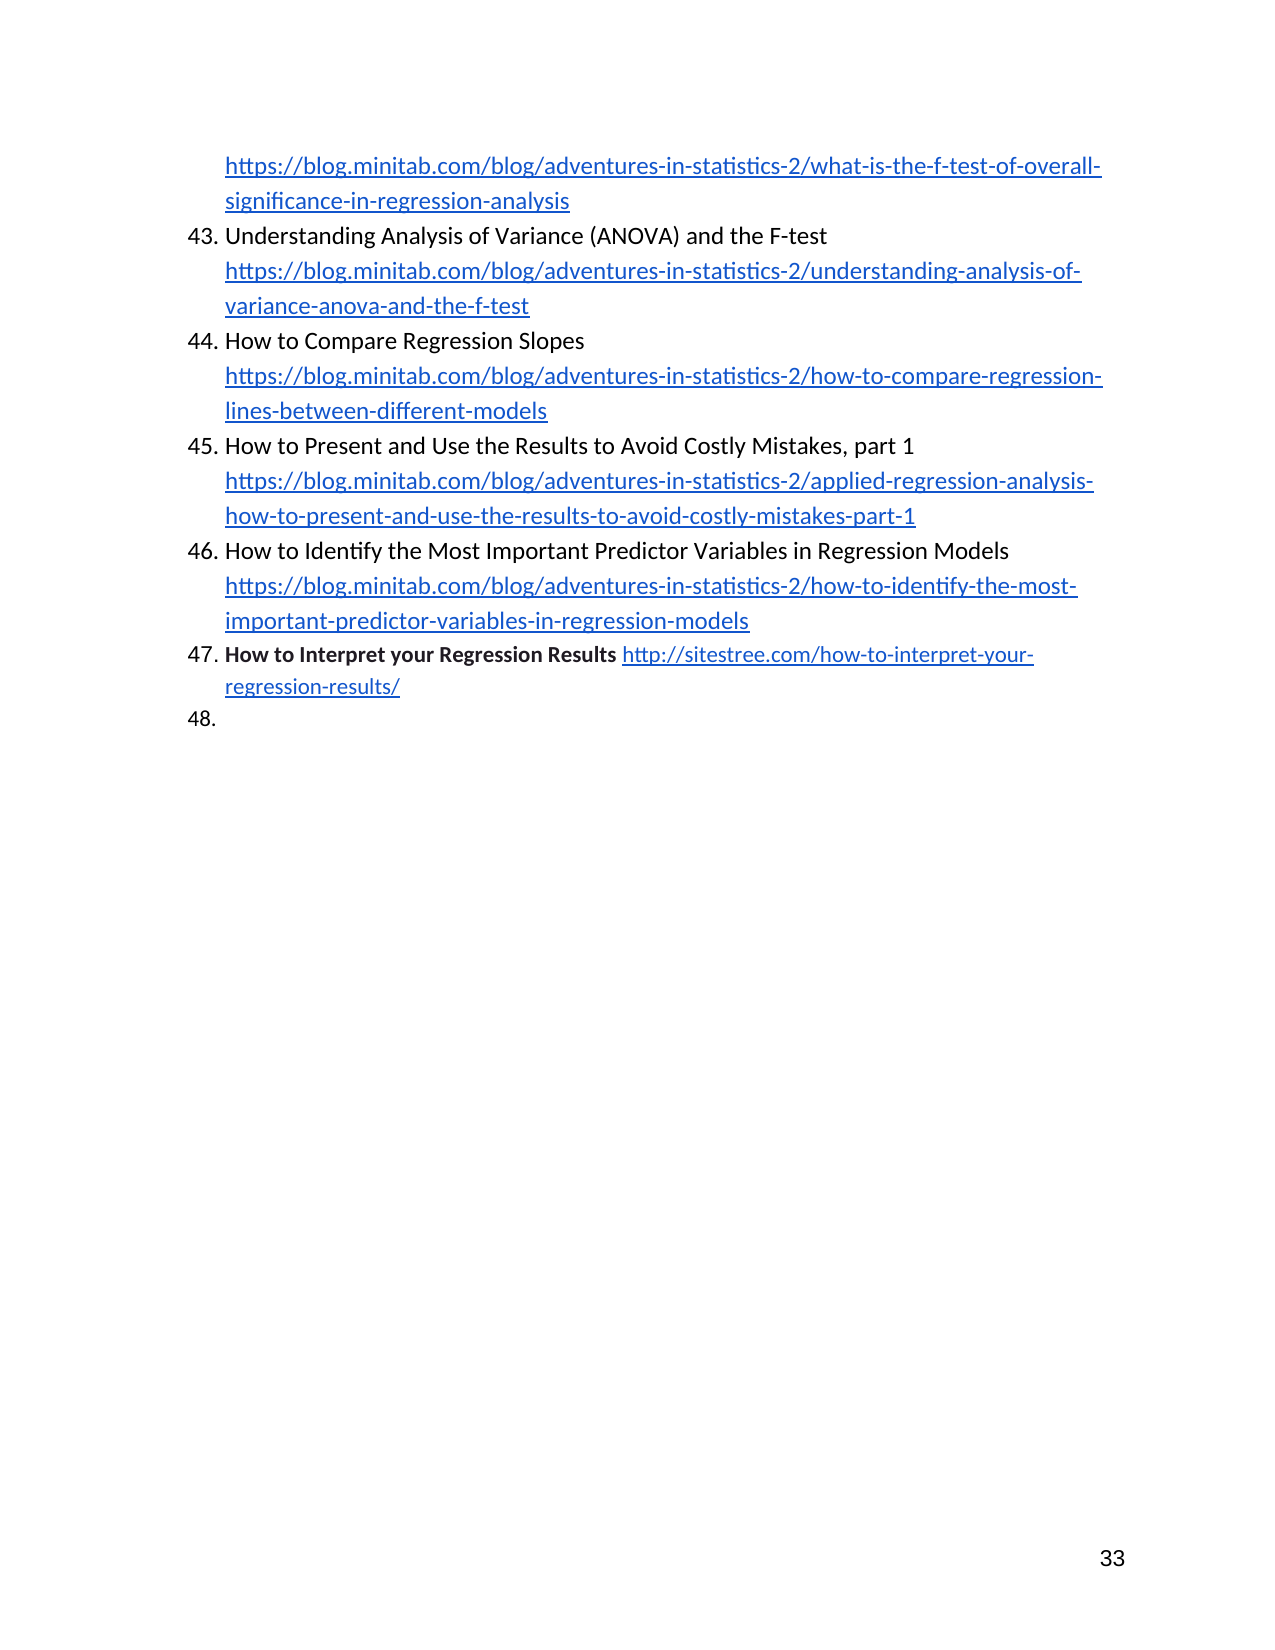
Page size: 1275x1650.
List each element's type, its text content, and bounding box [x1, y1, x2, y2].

list How to Compare Regression Slopes [187, 325, 1125, 356]
list How to Present and Use the Results to Avoid Costly Mistakes, part 1 [187, 430, 1125, 461]
text https://blog.minitab.com/blog/adventures-in-statistics-2/how-to-compare-regression-lines-between-different-models [225, 360, 1125, 426]
text https://blog.minitab.com/blog/adventures-in-statistics-2/understanding-analysis-of-variance-anova-and-the-f-test [225, 255, 1125, 321]
list Understanding Analysis of Variance (ANOVA) and the F-test [187, 220, 1125, 251]
text https://blog.minitab.com/blog/adventures-in-statistics-2/what-is-the-f-test-of-overall-significance-in-regression-analysis [225, 150, 1125, 216]
text https://blog.minitab.com/blog/adventures-in-statistics-2/applied-regression-analysis-how-to-present-and-use-the-results-to-avoid-costly-mistakes-part-1 [225, 465, 1125, 531]
list How to Identify the Most Important Predictor Variables in Regression Models [187, 535, 1125, 566]
list How to Interpret your Regression Results http://sitestree.com/how-to-interpret-your-regression-results/ [187, 640, 1125, 700]
text https://blog.minitab.com/blog/adventures-in-statistics-2/how-to-identify-the-most-important-predictor-variables-in-regression-models [225, 570, 1125, 636]
